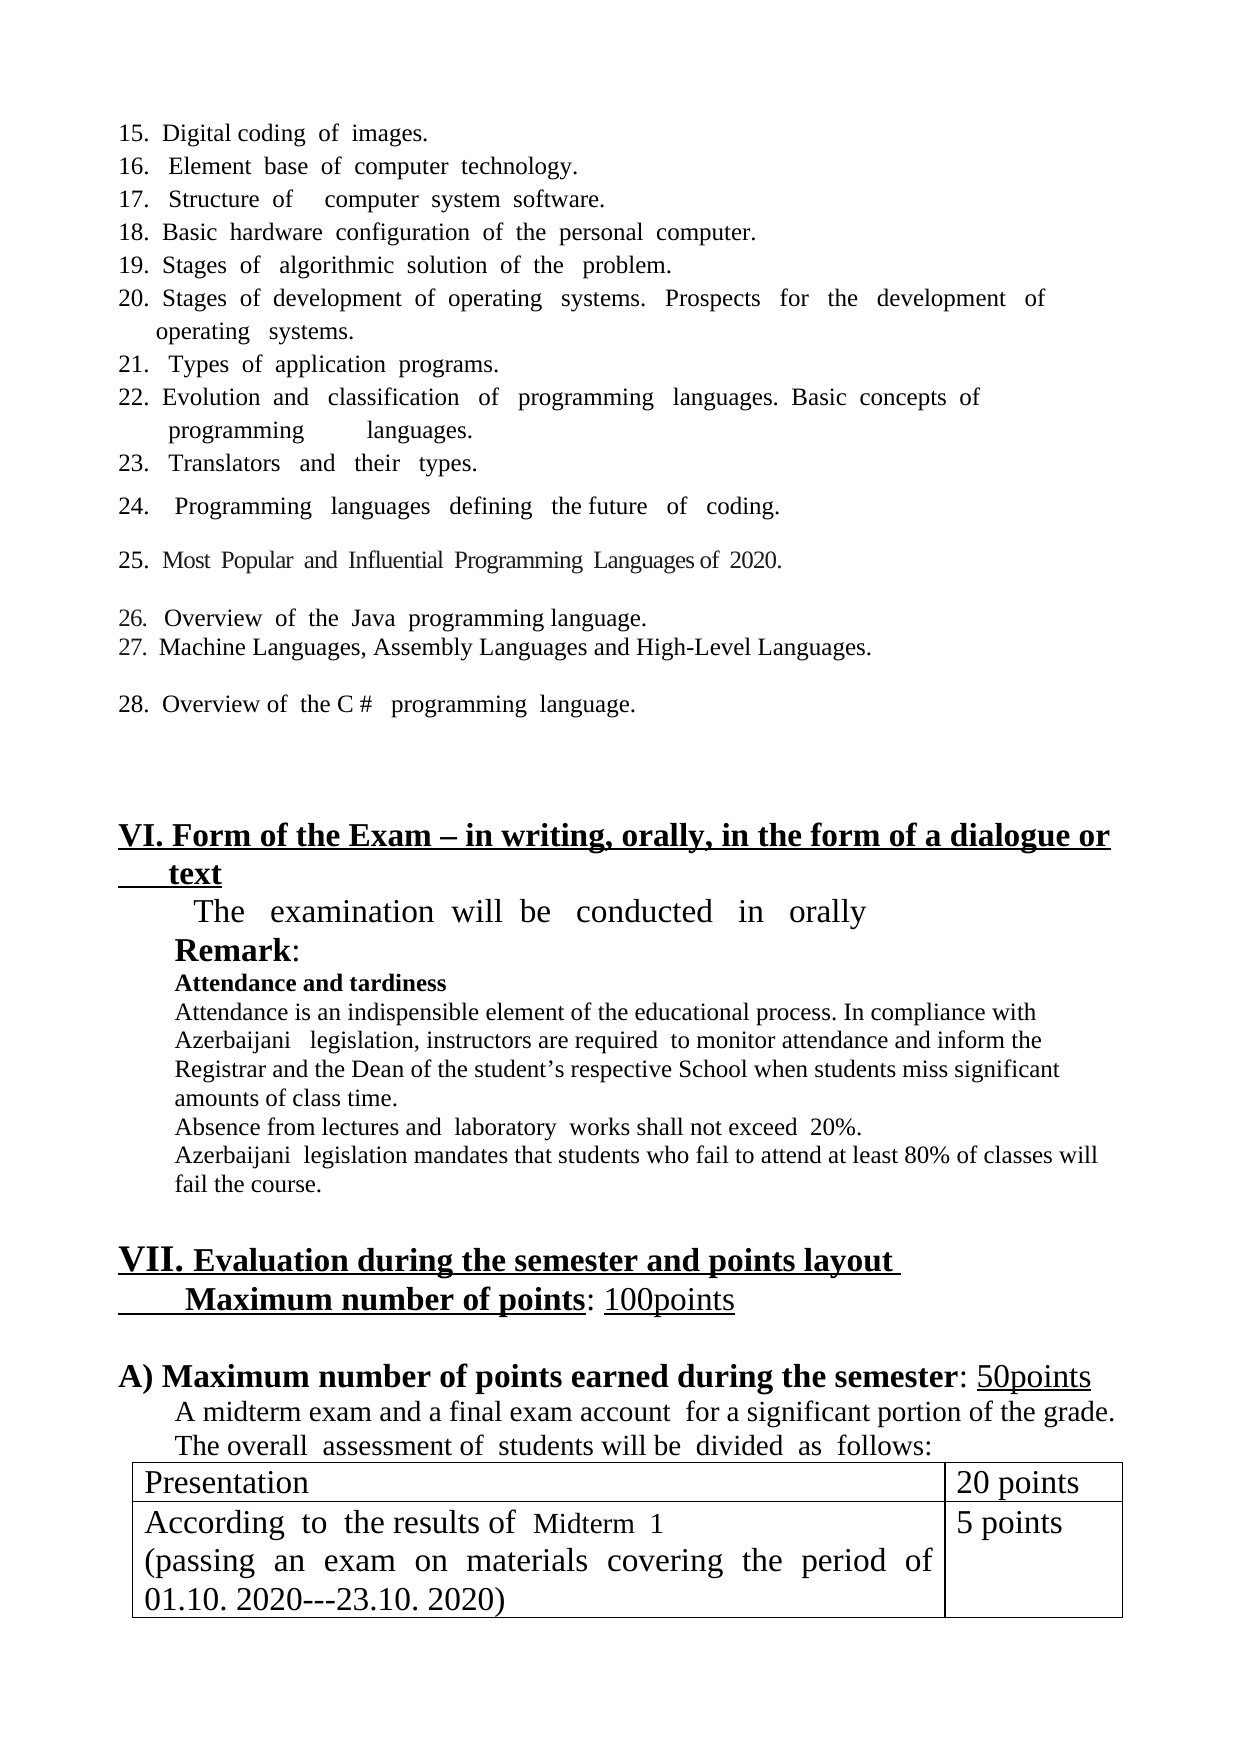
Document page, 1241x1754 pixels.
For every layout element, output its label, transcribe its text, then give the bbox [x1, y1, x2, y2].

text VII. Evaluation during the semester and points layout [118, 1236, 1122, 1279]
table_header 20 points [946, 1463, 1122, 1501]
text programming languages. [118, 415, 1122, 444]
text 27. Machine Languages, Assembly Languages and High-Level Languages. [118, 632, 1122, 660]
text 18. Basic hardware configuration of the personal computer. [118, 217, 1122, 246]
list 23. Translators and their types. [118, 448, 1122, 477]
text A midterm exam and a final exam account for a significant portion of the grade. [118, 1394, 1122, 1428]
text 17. Structure of computer system software. [118, 184, 1122, 213]
text 25. Most Popular and Influential Programming Languages of 2020. [118, 545, 1122, 574]
text operating systems. [118, 316, 1122, 345]
text VI. Form of the Exam – in writing, orally, in the form of a dialogue or [118, 815, 1122, 853]
text The examination will be conducted in orally [118, 891, 1122, 930]
text amounts of class time. [118, 1083, 1122, 1112]
text 16. Element base of computer technology. [118, 151, 1122, 180]
text The overall assessment of students will be divided as follows: [118, 1428, 1122, 1462]
text Absence from lectures and laboratory works shall not exceed 20%. [118, 1112, 1122, 1141]
text A) Maximum number of points earned during the semester: 50points [118, 1356, 1122, 1394]
text fail the course. [118, 1169, 1122, 1198]
text Attendance is an indispensible element of the educational process. In compliance with [118, 997, 1122, 1026]
text 26. Overview of the Java programming language. [118, 603, 1122, 632]
text 24. Programming languages defining the future of coding. [118, 491, 1122, 520]
text 20. Stages of development of operating systems. Prospects for the development of [118, 283, 1122, 312]
text 15. Digital coding of images. [118, 118, 1122, 147]
text 21. Types of application programs. [118, 349, 1122, 378]
text 19. Stages of algorithmic solution of the problem. [118, 250, 1122, 279]
table_cell According to the results of Midterm 1 (passing an exam on materials covering the period of 01.10. 2020---23.10. 2020) [133, 1502, 944, 1617]
table_header Presentation [133, 1463, 944, 1501]
text Remark: [118, 930, 1122, 968]
text Azerbaijani legislation, instructors are required to monitor attendance and inform the [118, 1026, 1122, 1054]
text 28. Overview of the C # programming language. [118, 689, 1122, 718]
text text [118, 853, 1122, 891]
text Maximum number of points: 100points [118, 1279, 1122, 1318]
text 22. Evolution and classification of programming languages. Basic concepts of [118, 382, 1122, 411]
table_cell 5 points [946, 1502, 1122, 1617]
text Attendance and tardiness [118, 968, 1122, 997]
text Azerbaijani legislation mandates that students who fail to attend at least 80% of classes will [118, 1141, 1122, 1169]
text Registrar and the Dean of the student’s respective School when students miss significant [118, 1054, 1122, 1083]
